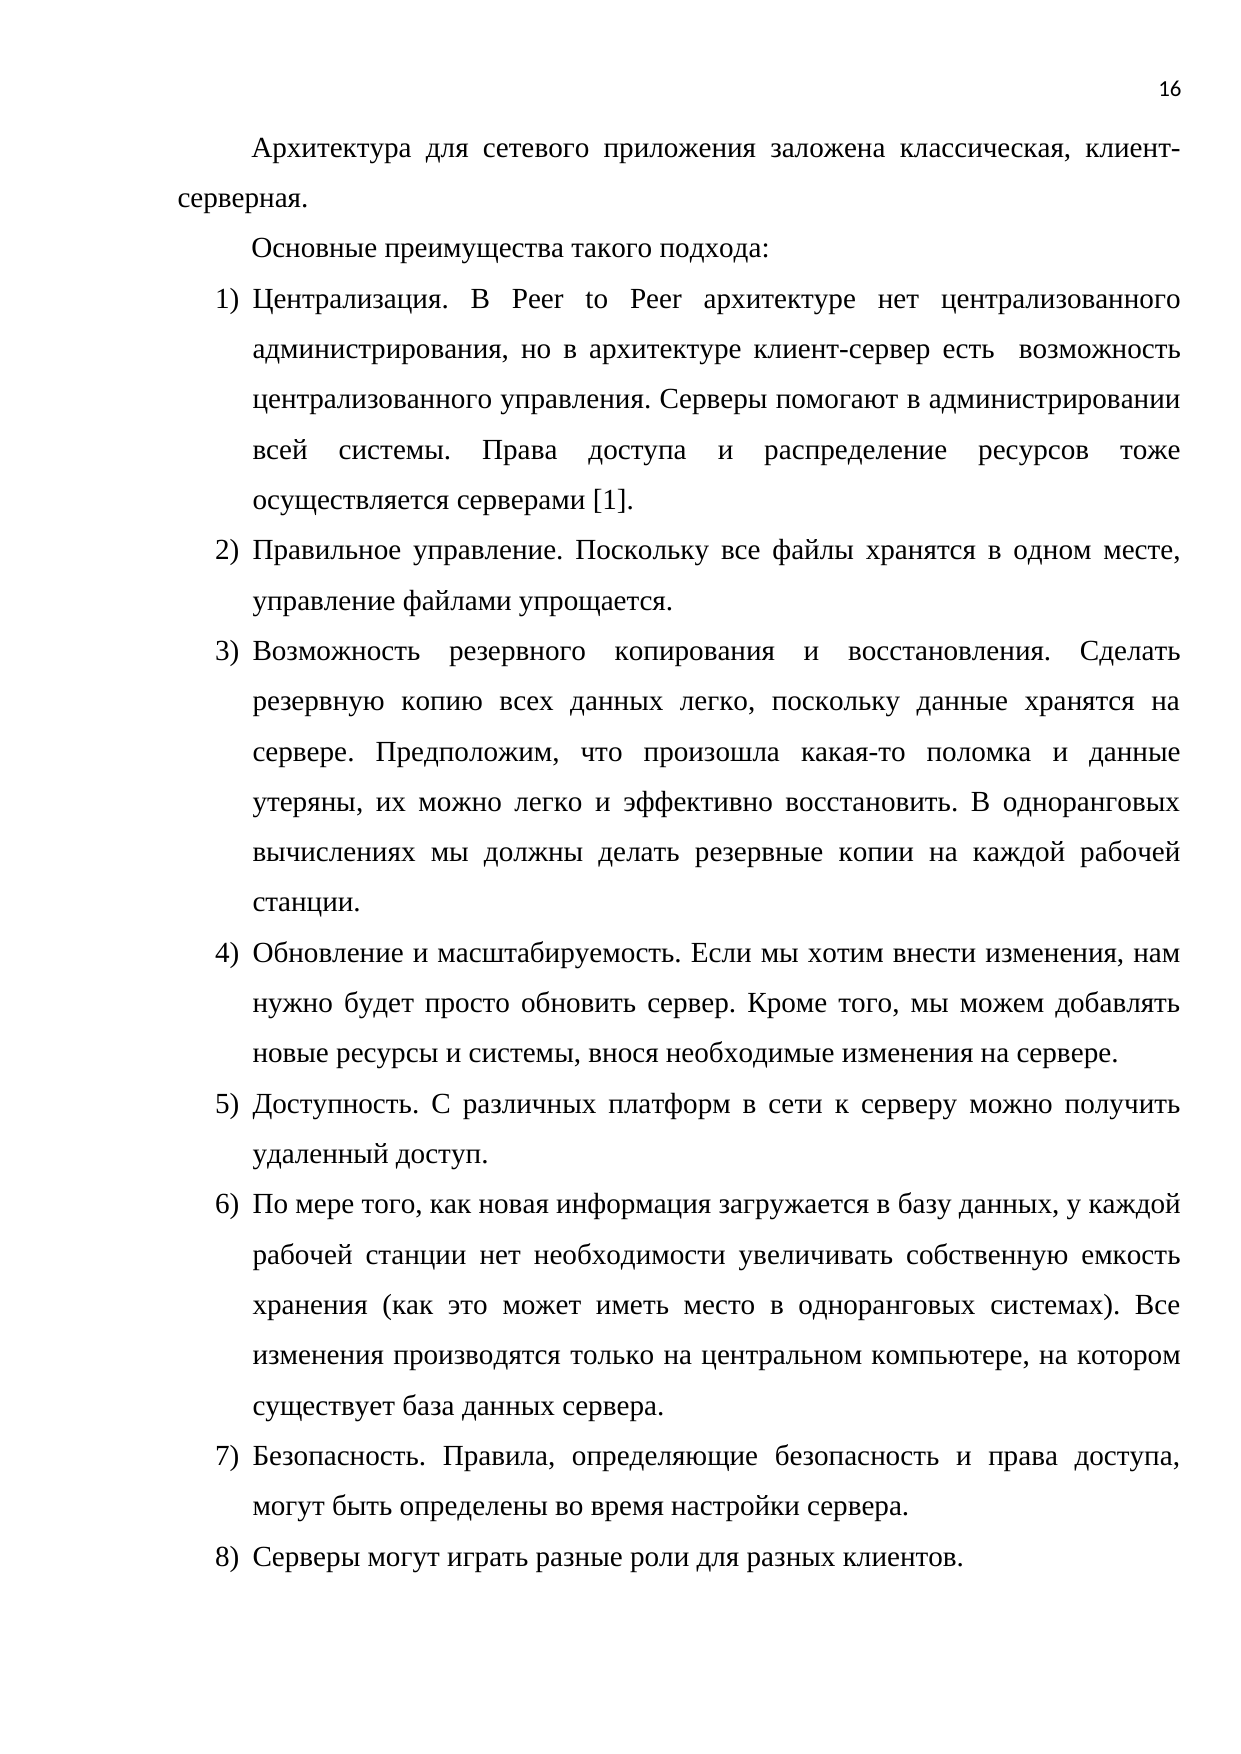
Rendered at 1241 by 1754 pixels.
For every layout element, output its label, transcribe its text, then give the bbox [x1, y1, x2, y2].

list Серверы могут играть разные роли для разных клиентов. [215, 1539, 1181, 1572]
list Доступность. С различных платформ в сети к серверу можно получить удаленный доступ. [215, 1086, 1181, 1170]
list По мере того, как новая информация загружается в базу данных, у каждой рабочей станции нет необходимости увеличивать собственную емкость хранения (как это может иметь место в одноранговых системах). Все изменения производятся только на центральном компьютере, на котором существует база данных сервера. [215, 1186, 1181, 1421]
list Централизация. В Peer to Peer архитектуре нет централизованного администрирования, но в архитектуре клиент-сервер есть возможность централизованного управления. Серверы помогают в администрировании всей системы. Права доступа и распределение ресурсов тоже осуществляется серверами [1]. [215, 281, 1181, 516]
list Возможность резервного копирования и восстановления. Сделать резервную копию всех данных легко, поскольку данные хранятся на сервере. Предположим, что произошла какая-то поломка и данные утеряны, их можно легко и эффективно восстановить. В одноранговых вычислениях мы должны делать резервные копии на каждой рабочей станции. [215, 633, 1181, 918]
list Обновление и масштабируемость. Если мы хотим внести изменения, нам нужно будет просто обновить сервер. Кроме того, мы можем добавлять новые ресурсы и системы, внося необходимые изменения на сервере. [215, 935, 1181, 1069]
text Основные преимущества такого подхода: [177, 231, 1181, 264]
list Правильное управление. Поскольку все файлы хранятся в одном месте, управление файлами упрощается. [215, 532, 1181, 616]
list Безопасность. Правила, определяющие безопасность и права доступа, могут быть определены во время настройки сервера. [215, 1438, 1181, 1522]
text Архитектура для сетевого приложения заложена классическая, клиент-серверная. [177, 130, 1181, 214]
